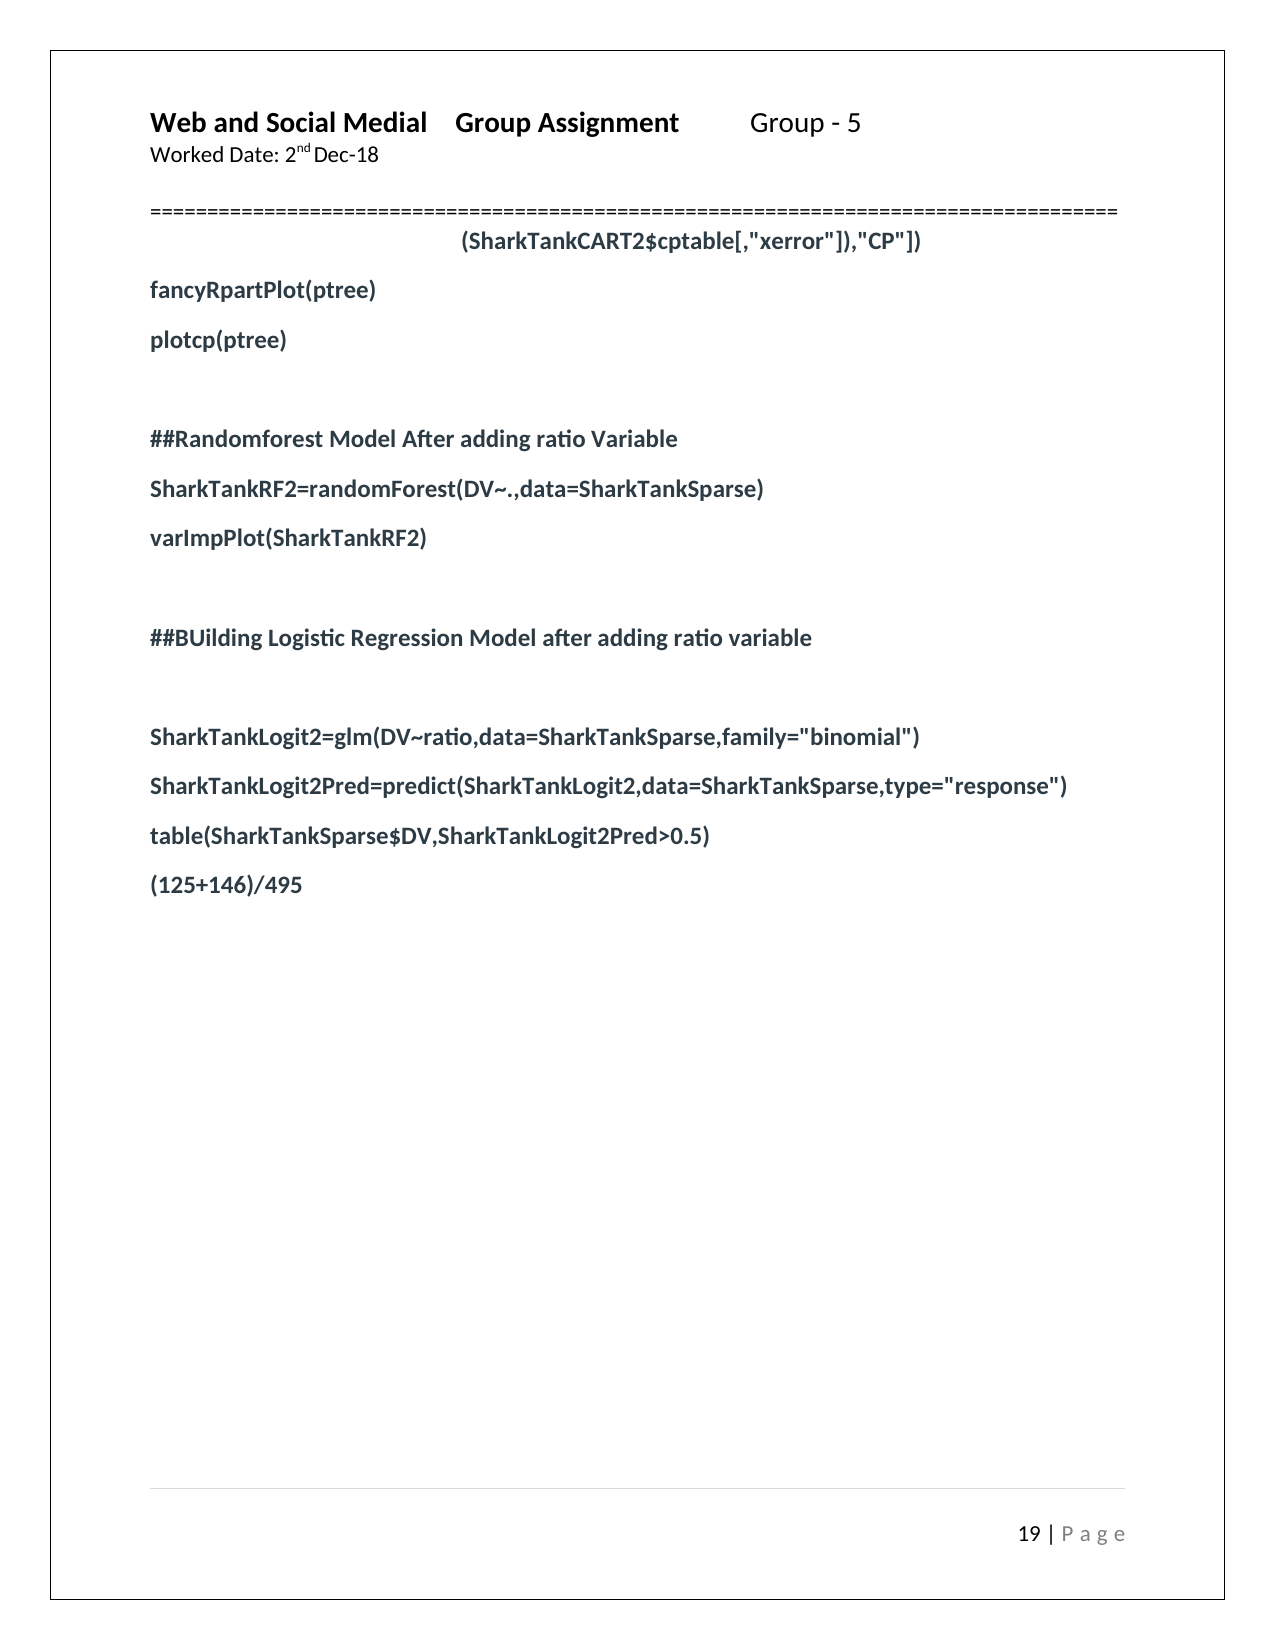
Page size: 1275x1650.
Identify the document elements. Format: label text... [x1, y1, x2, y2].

text plotcp(ptree) [150, 324, 1125, 355]
text (SharkTankCART2$cptable[,"xerror"]),"CP"]) [150, 225, 1125, 256]
text fancyRpartPlot(ptree) [150, 274, 1125, 305]
text (125+146)/495 [150, 869, 1125, 900]
text table(SharkTankSparse$DV,SharkTankLogit2Pred>0.5) [150, 820, 1125, 851]
text SharkTankLogit2Pred=predict(SharkTankLogit2,data=SharkTankSparse,type="response") [150, 770, 1125, 801]
text ##Randomforest Model After adding ratio Variable [150, 423, 1125, 454]
text varImpPlot(SharkTankRF2) [150, 522, 1125, 553]
text SharkTankRF2=randomForest(DV~.,data=SharkTankSparse) [150, 473, 1125, 503]
text ##BUilding Logistic Regression Model after adding ratio variable [150, 622, 1125, 652]
text SharkTankLogit2=glm(DV~ratio,data=SharkTankSparse,family="binomial") [150, 721, 1125, 751]
